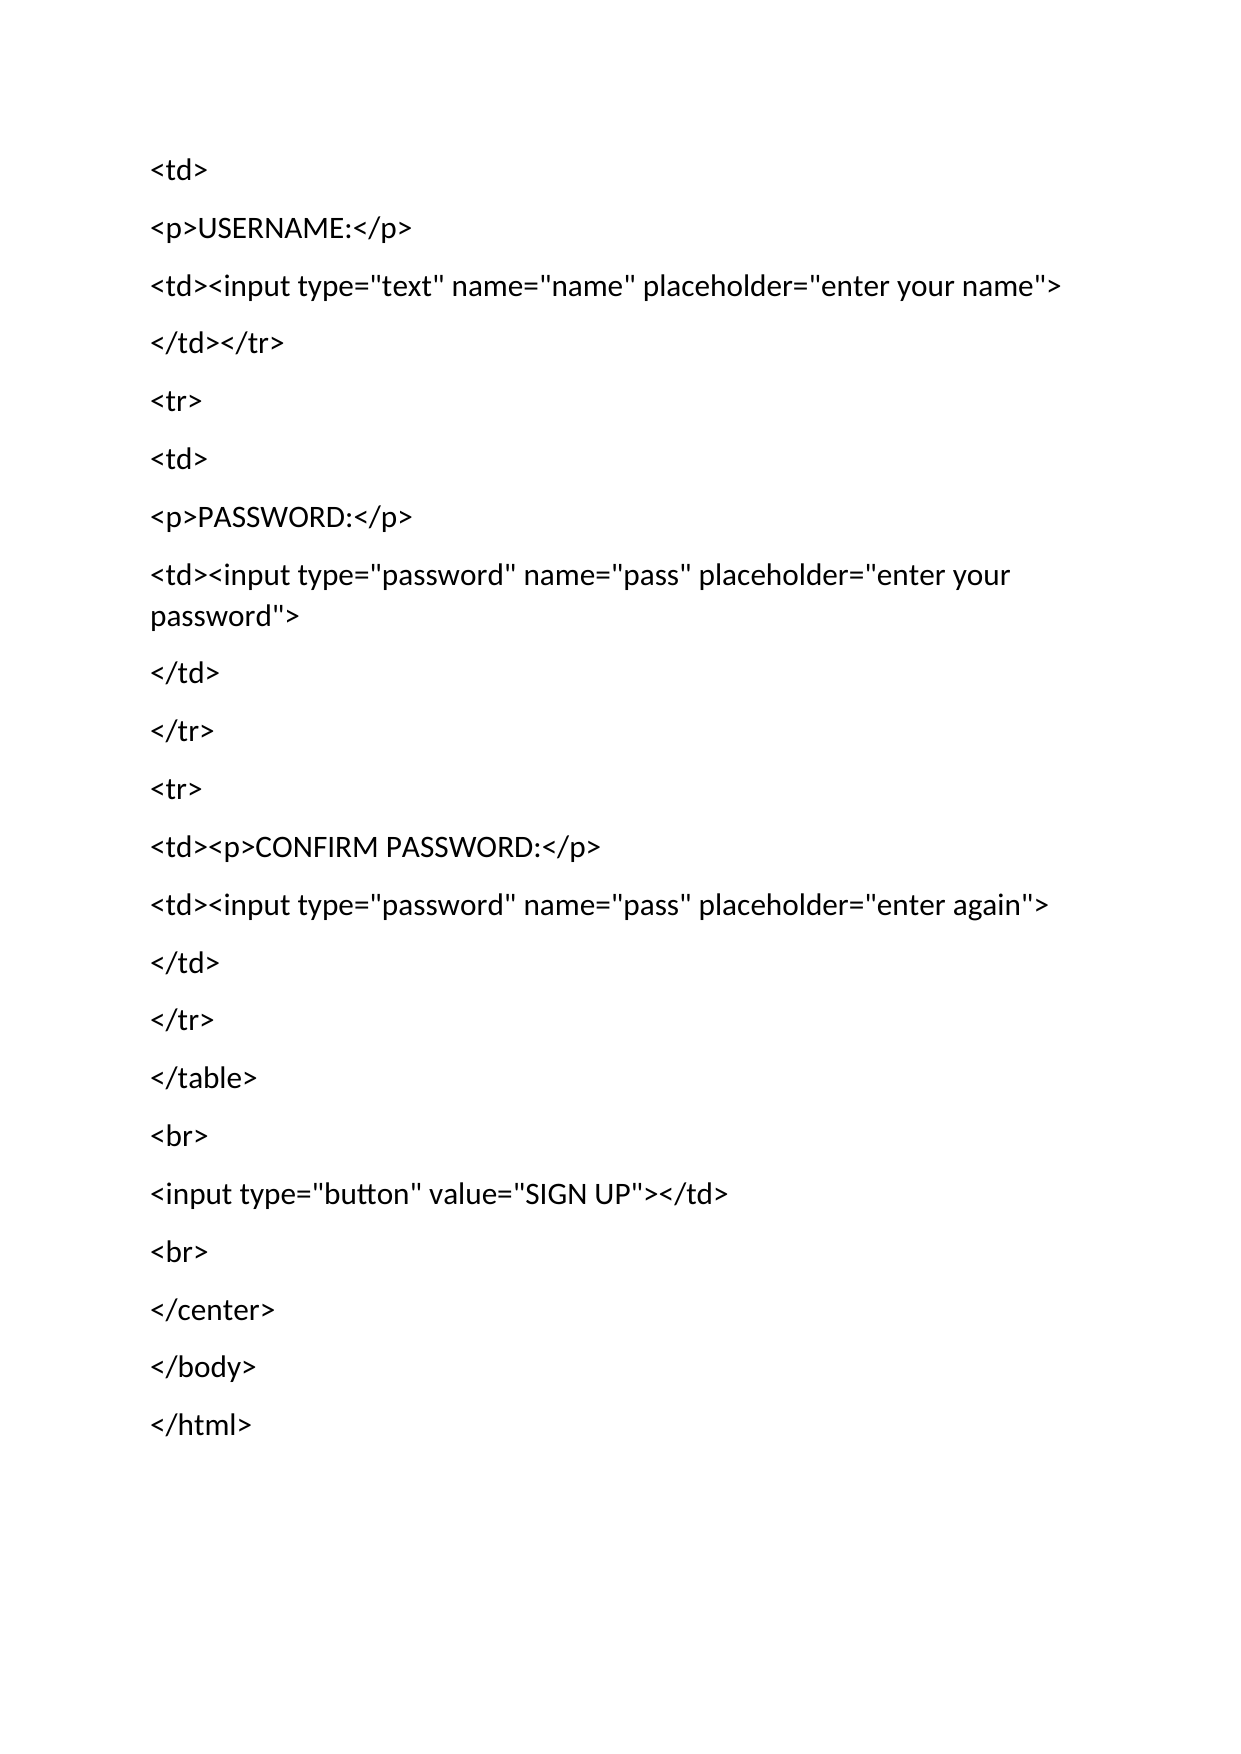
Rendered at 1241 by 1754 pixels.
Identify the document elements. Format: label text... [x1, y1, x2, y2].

text <td> [150, 439, 1090, 477]
text <td><p>CONFIRM PASSWORD:</p> [150, 827, 1090, 865]
text </td> [150, 943, 1090, 981]
text <td><input type="password" name="pass" placeholder="enter again"> [150, 885, 1090, 923]
text <tr> [150, 381, 1090, 419]
text <br> [150, 1116, 1090, 1154]
text <td><input type="password" name="pass" placeholder="enter your password"> [150, 555, 1090, 634]
text <tr> [150, 769, 1090, 807]
text </tr> [150, 711, 1090, 749]
text </body> [150, 1347, 1090, 1386]
text </html> [150, 1405, 1090, 1443]
text <input type="button" value="SIGN UP"></td> [150, 1174, 1090, 1212]
text <p>USERNAME:</p> [150, 208, 1090, 246]
text </td> [150, 654, 1090, 692]
text </tr> [150, 1001, 1090, 1039]
text </table> [150, 1058, 1090, 1096]
text <td> [150, 150, 1090, 188]
text <br> [150, 1232, 1090, 1270]
text </td></tr> [150, 323, 1090, 362]
text <p>PASSWORD:</p> [150, 497, 1090, 535]
text <td><input type="text" name="name" placeholder="enter your name"> [150, 266, 1090, 304]
text </center> [150, 1289, 1090, 1328]
